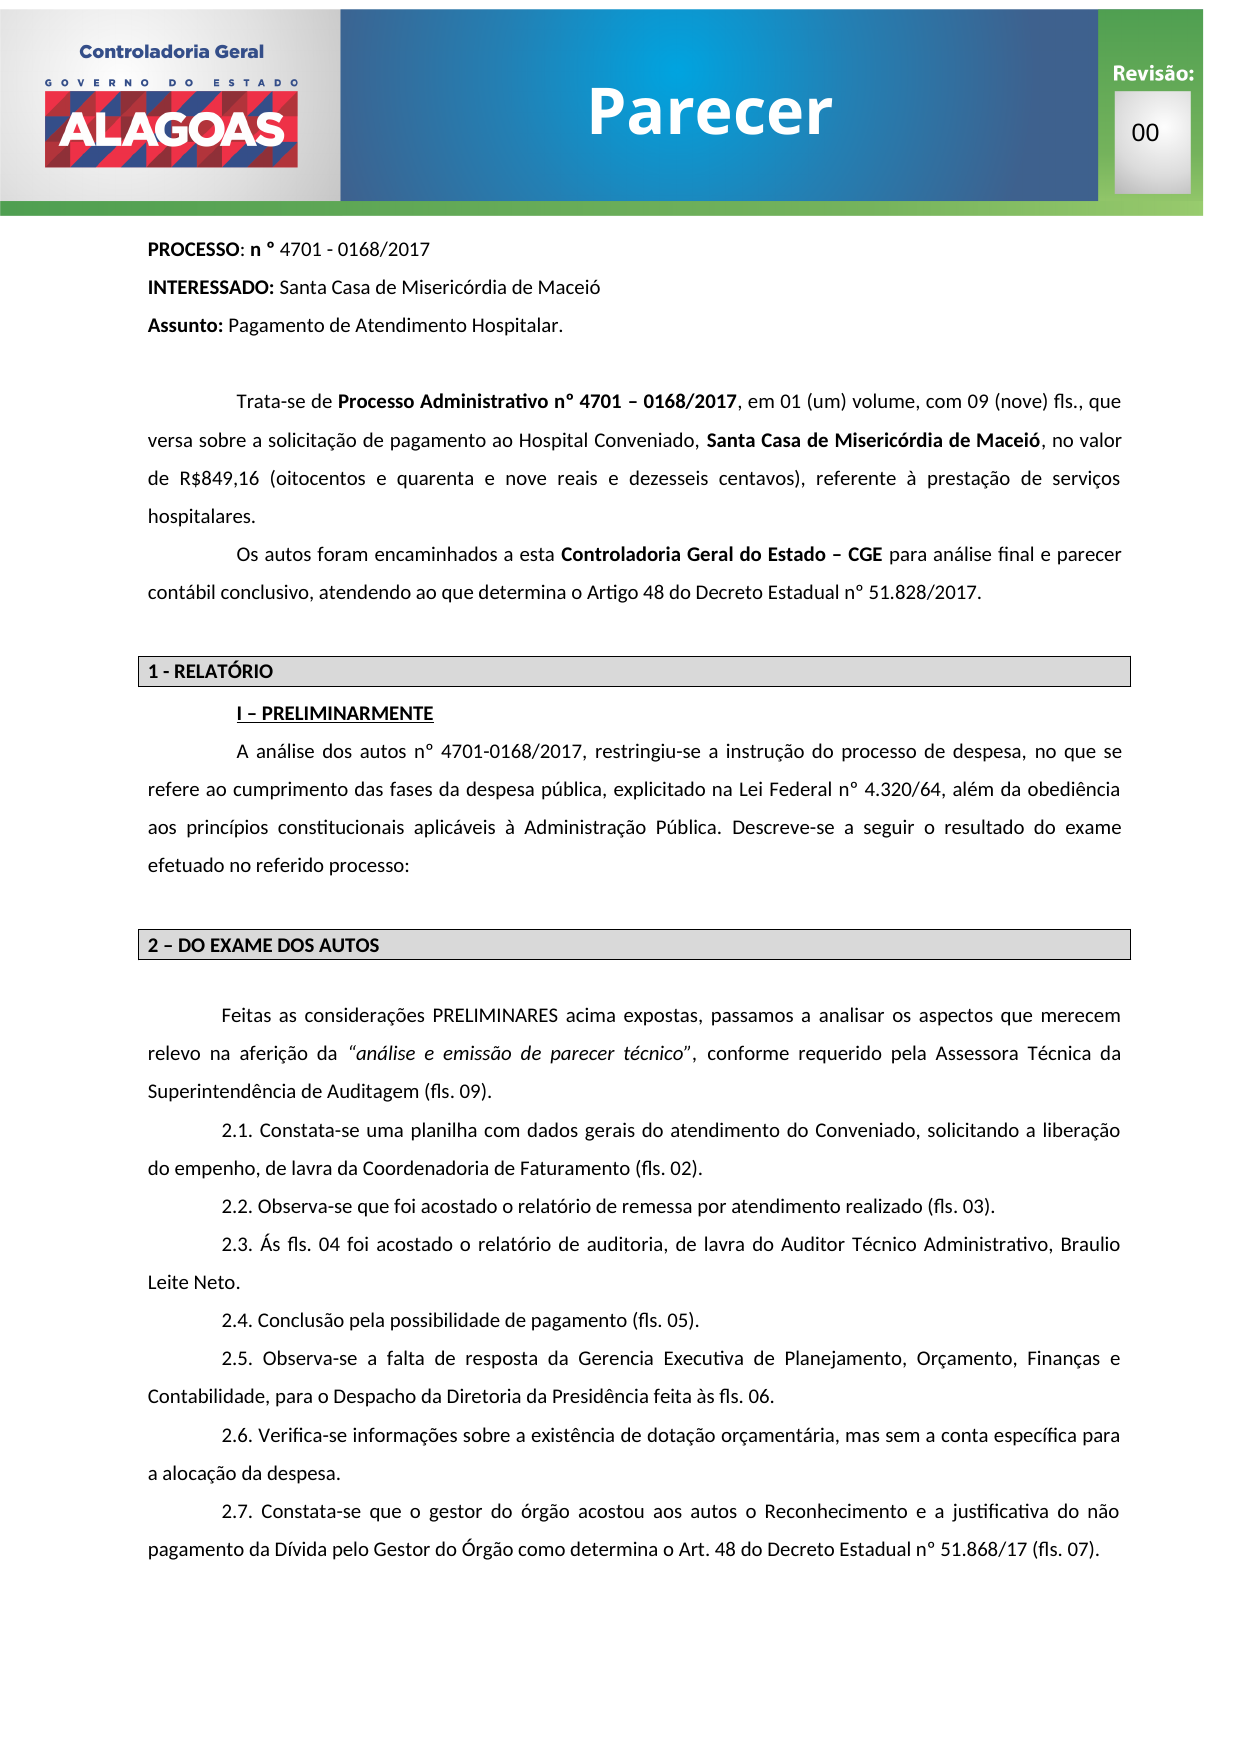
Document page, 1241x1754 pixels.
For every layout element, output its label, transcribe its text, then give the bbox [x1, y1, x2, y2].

text 1 - RELATÓRIO [139, 657, 1130, 686]
text 2.6. Verifica-se informações sobre a existência de dotação orçamentária, mas sem a conta específica para a alocação da despesa. [148, 1422, 1122, 1485]
text A análise dos autos nº 4701-0168/2017, restringiu-se a instrução do processo de despesa, no que se refere ao cumprimento das fases da despesa pública, explicitado na Lei Federal nº 4.320/64, além da obediência aos princípios constitucionais aplicáveis à Administração Pública. Descreve-se a seguir o resultado do exame efetuado no referido processo: [148, 738, 1122, 878]
text PROCESSO: n º 4701 - 0168/2017 [148, 236, 1122, 262]
picture [0, 9, 1204, 216]
text 2.2. Observa-se que foi acostado o relatório de remessa por atendimento realizado (fls. 03). [148, 1193, 1122, 1218]
text 2.7. Constata-se que o gestor do órgão acostou aos autos o Reconhecimento e a justificativa do não pagamento da Dívida pelo Gestor do Órgão como determina o Art. 48 do Decreto Estadual nº 51.868/17 (fls. 07). [148, 1498, 1122, 1562]
text Assunto: Pagamento de Atendimento Hospitalar. [148, 312, 1122, 338]
text Feitas as considerações PRELIMINARES acima expostas, passamos a analisar os aspectos que merecem relevo na aferição da “análise e emissão de parecer técnico”, conforme requerido pela Assessora Técnica da Superintendência de Auditagem (fls. 09). [148, 1002, 1122, 1104]
text Os autos foram encaminhados a esta Controladoria Geral do Estado – CGE para análise final e parecer contábil conclusivo, atendendo ao que determina o Artigo 48 do Decreto Estadual nº 51.828/2017. [148, 541, 1122, 605]
text 2 – DO EXAME DOS AUTOS [139, 930, 1130, 959]
text INTERESSADO: Santa Casa de Misericórdia de Maceió [148, 274, 1122, 300]
text I – PRELIMINARMENTE [163, 700, 1122, 725]
text Trata-se de Processo Administrativo nº 4701 – 0168/2017, em 01 (um) volume, com 09 (nove) fls., que versa sobre a solicitação de pagamento ao Hospital Conveniado, Santa Casa de Misericórdia de Maceió, no valor de R$849,16 (oitocentos e quarenta e nove reais e dezesseis centavos), referente à prestação de serviços hospitalares. [148, 389, 1122, 528]
text 2.3. Ás fls. 04 foi acostado o relatório de auditoria, de lavra do Auditor Técnico Administrativo, Braulio Leite Neto. [148, 1231, 1122, 1295]
text 2.4. Conclusão pela possibilidade de pagamento (fls. 05). [148, 1307, 1122, 1333]
text 2.5. Observa-se a falta de resposta da Gerencia Executiva de Planejamento, Orçamento, Finanças e Contabilidade, para o Despacho da Diretoria da Presidência feita às fls. 06. [148, 1346, 1122, 1409]
text 2.1. Constata-se uma planilha com dados gerais do atendimento do Conveniado, solicitando a liberação do empenho, de lavra da Coordenadoria de Faturamento (fls. 02). [148, 1117, 1122, 1180]
